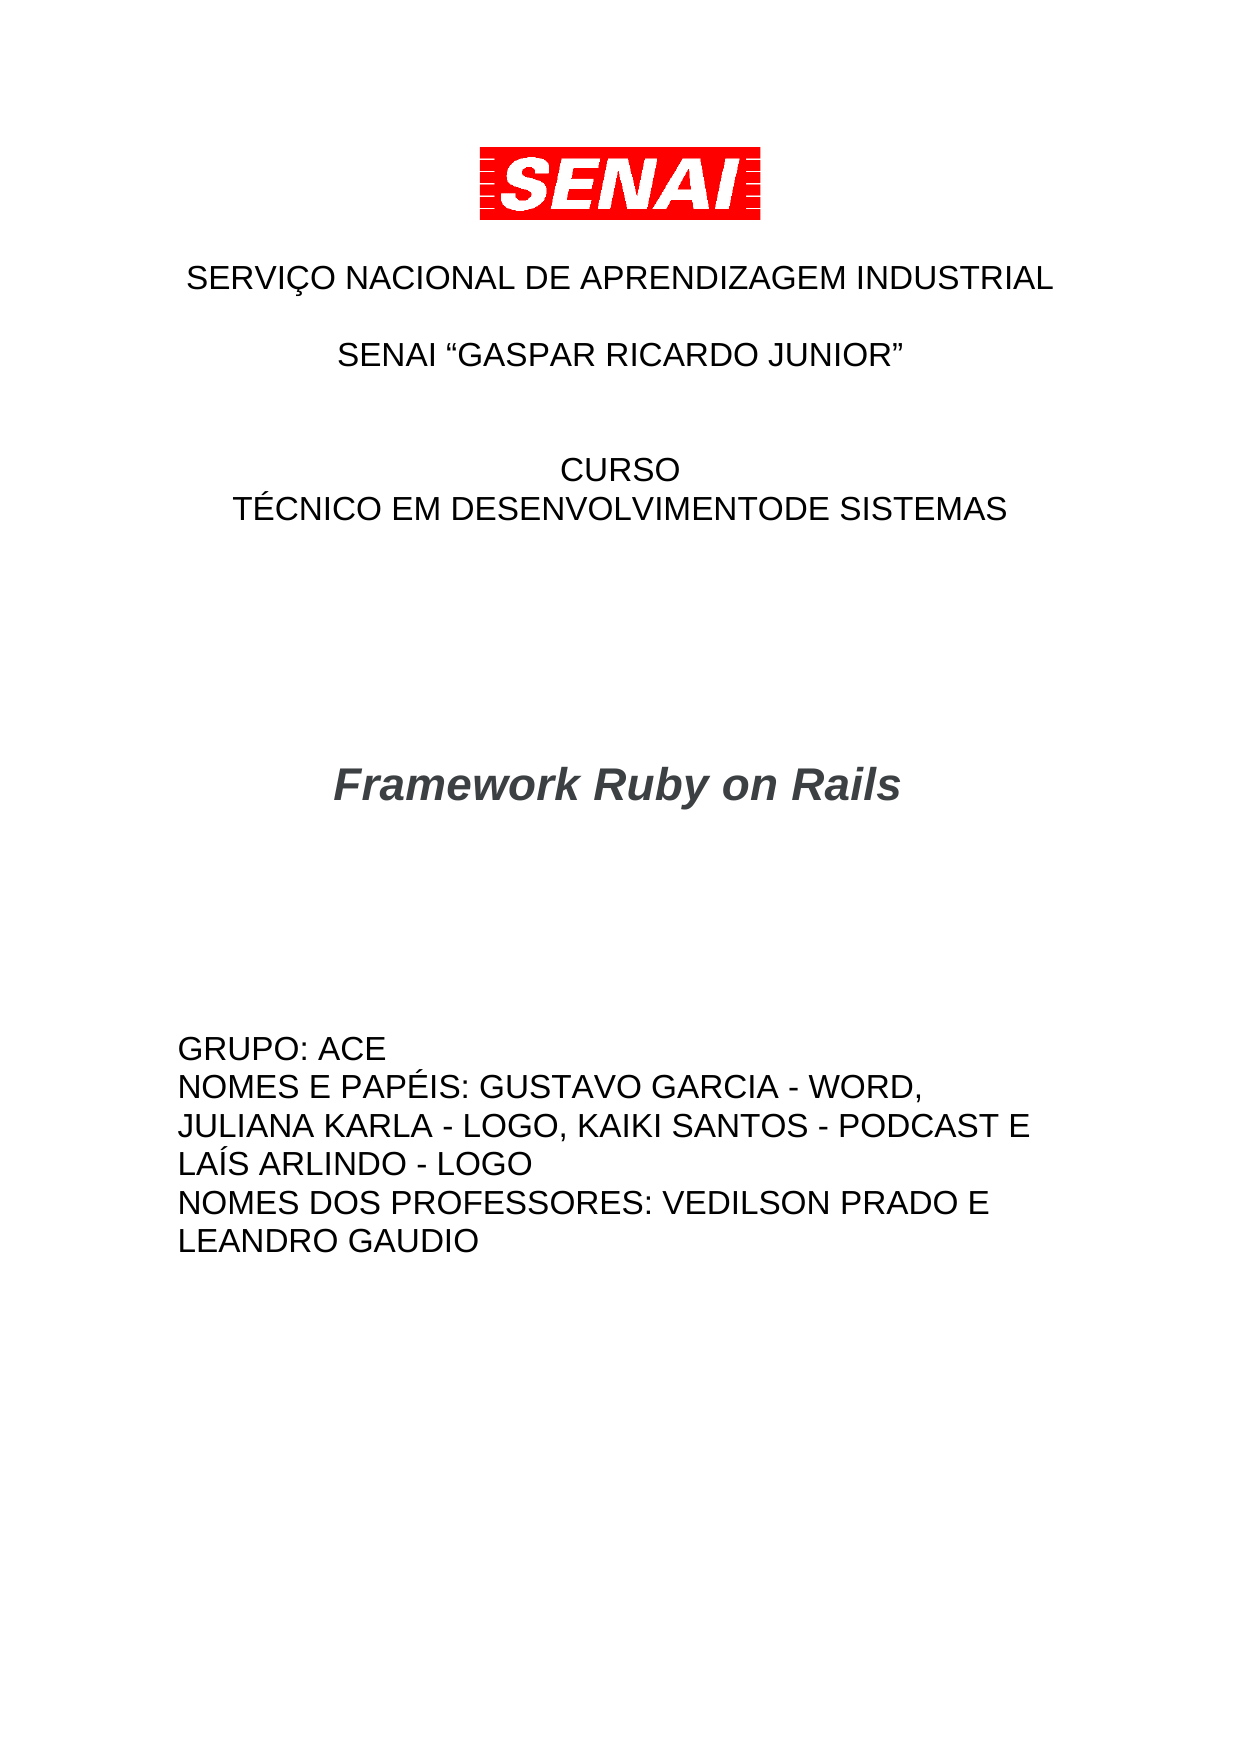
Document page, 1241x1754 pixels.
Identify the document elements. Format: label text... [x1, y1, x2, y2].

title Framework Ruby on Rails [177, 758, 1063, 810]
text NomeS E PAPÉIS: Gustavo garcia - WORD, Juliana Karla - LOGO, Kaiki Santos - PODCAST e laís arlindo - LOGO [177, 1067, 1063, 1183]
text GRUPO: ACE [177, 1029, 1063, 1067]
text TÉCNICO EM DESENVOLVIMENTODE SISTEMAS [177, 489, 1063, 527]
text SENAI “Gaspar Ricardo Junior” [177, 335, 1063, 373]
text Nomes DOS Professores: Vedilson prado e leandro gaudio [177, 1183, 1063, 1259]
picture [479, 147, 761, 220]
text Serviço Nacional de Aprendizagem Industrial [177, 258, 1063, 296]
text Curso [177, 450, 1063, 489]
